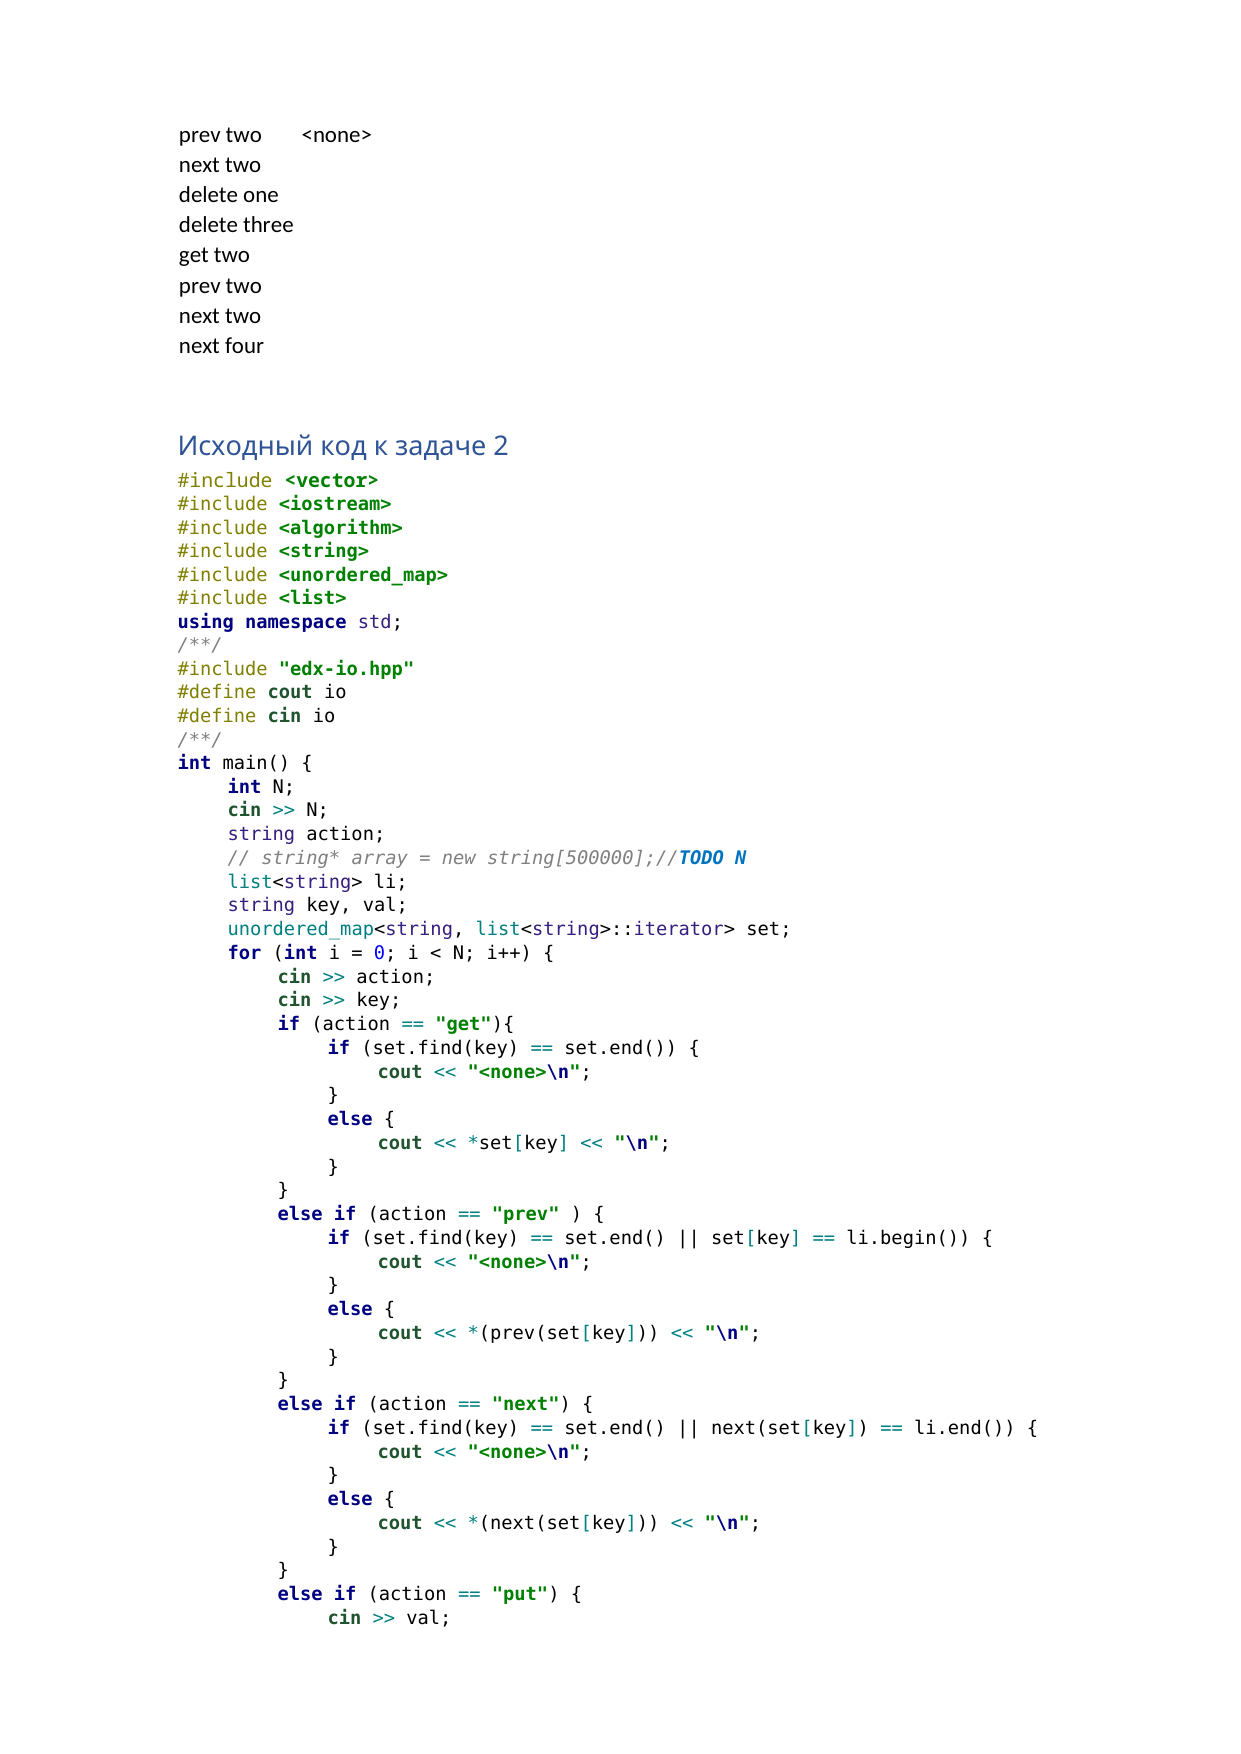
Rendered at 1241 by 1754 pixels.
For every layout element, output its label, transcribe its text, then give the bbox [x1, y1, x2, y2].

text else if (action == "prev" ) { [177, 1203, 1152, 1225]
text /**/ [177, 728, 1152, 750]
text if (set.find(key) == set.end() || set[key] == li.begin()) { [177, 1227, 1152, 1249]
text int main() { [177, 752, 1152, 774]
table_cell c b d c a e <none> [300, 118, 402, 379]
text #define cin io [177, 705, 1152, 727]
text } [177, 1156, 1152, 1177]
text else { [177, 1298, 1152, 1320]
text cin >> N; [177, 799, 1152, 821]
text #include <list> [177, 587, 1152, 609]
text } [177, 1536, 1152, 1557]
text #include <iostream> [177, 493, 1152, 515]
text else { [177, 1108, 1152, 1130]
text // string* array = new string[500000];//TODO N [177, 847, 1152, 869]
text if (set.find(key) == set.end()) { [177, 1037, 1152, 1059]
text /**/ [177, 634, 1152, 656]
text cout << *set[key] << "\n"; [177, 1132, 1152, 1154]
text } [177, 1464, 1152, 1486]
text cout << "<none>\n"; [177, 1441, 1152, 1462]
text for (int i = 0; i < N; i++) { [177, 942, 1152, 964]
text cin >> key; [177, 989, 1152, 1011]
text cout << *(next(set[key])) << "\n"; [177, 1512, 1152, 1534]
text cin >> val; [177, 1607, 1152, 1629]
text unordered_map<string, list<string>::iterator> set; [177, 918, 1152, 940]
text cout << *(prev(set[key])) << "\n"; [177, 1322, 1152, 1344]
text list<string> li; [177, 871, 1152, 892]
text #include "edx-io.hpp" [177, 658, 1152, 680]
text using namespace std; [177, 611, 1152, 633]
text } [177, 1084, 1152, 1106]
text if (action == "get"){ [177, 1013, 1152, 1035]
text } [177, 1559, 1152, 1581]
text int N; [177, 776, 1152, 797]
text } [177, 1179, 1152, 1201]
text } [177, 1274, 1152, 1296]
text } [177, 1369, 1152, 1391]
subtitle Исходный код к задаче 2 [177, 426, 1152, 463]
text #include <string> [177, 540, 1152, 562]
text cout << "<none>\n"; [177, 1251, 1152, 1272]
text #include <vector> [177, 466, 1152, 493]
text cout << "<none>\n"; [177, 1061, 1152, 1082]
text } [177, 1346, 1152, 1367]
text string key, val; [177, 894, 1152, 916]
text else if (action == "next") { [177, 1393, 1152, 1415]
text #include <unordered_map> [177, 564, 1152, 586]
text else { [177, 1488, 1152, 1510]
text else if (action == "put") { [177, 1583, 1152, 1605]
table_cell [177, 118, 300, 379]
text #define cout io [177, 681, 1152, 703]
text #include <algorithm> [177, 517, 1152, 538]
text cin >> action; [177, 966, 1152, 987]
text string action; [177, 823, 1152, 845]
text if (set.find(key) == set.end() || next(set[key]) == li.end()) { [177, 1417, 1152, 1439]
